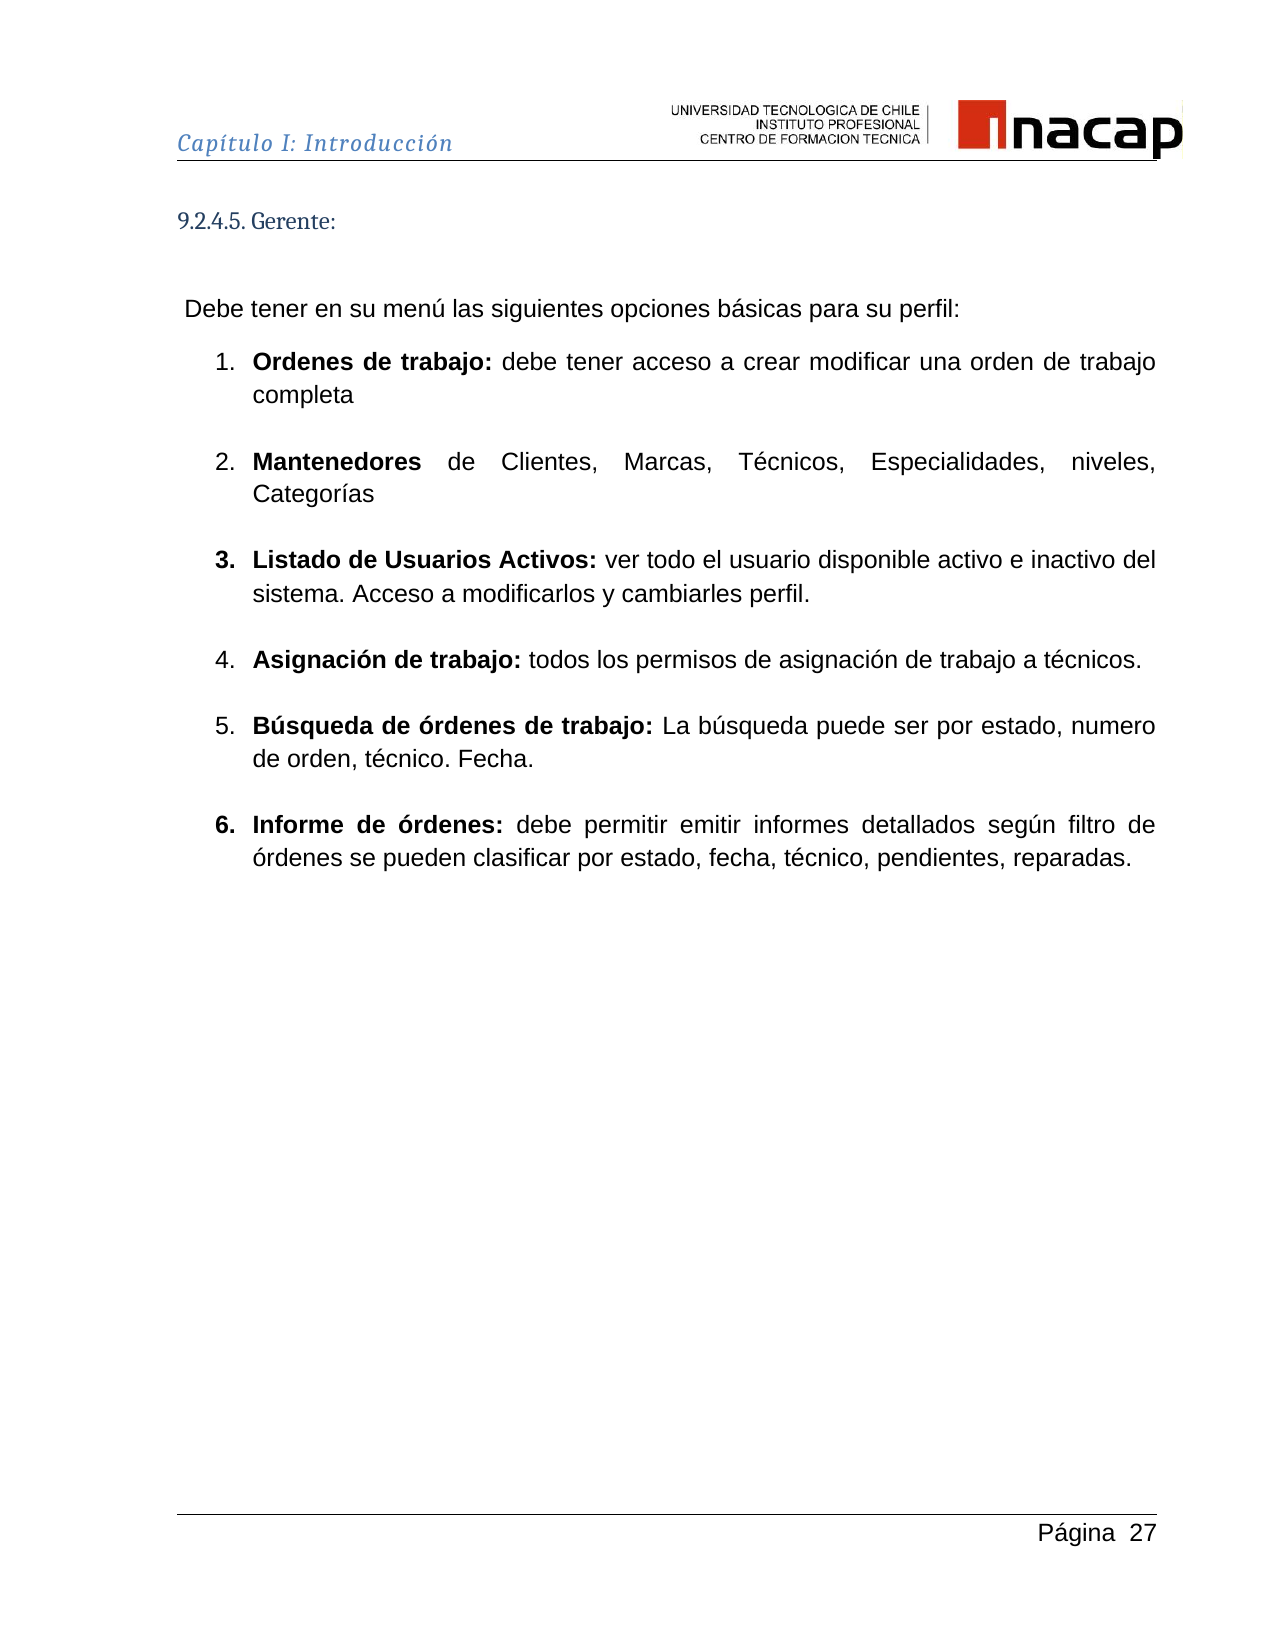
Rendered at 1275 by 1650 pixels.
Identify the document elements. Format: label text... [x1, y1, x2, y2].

list Listado de Usuarios Activos: ver todo el usuario disponible activo e inactivo del sistema. Acceso a modificarlos y cambiarles perfil. [215, 546, 1157, 607]
list Informe de órdenes: debe permitir emitir informes detallados según filtro de órdenes se pueden clasificar por estado, fecha, técnico, pendientes, reparadas. [215, 810, 1157, 871]
list Mantenedores de Clientes, Marcas, Técnicos, Especialidades, niveles, Categorías [215, 446, 1157, 508]
text Debe tener en su menú las siguientes opciones básicas para su perfil: [177, 293, 1157, 322]
list Ordenes de trabajo: debe tener acceso a crear modificar una orden de trabajo completa [215, 347, 1157, 409]
picture [671, 100, 1183, 159]
subtitle 9.2.4.5. Gerente: [177, 207, 1157, 235]
list Asignación de trabajo: todos los permisos de asignación de trabajo a técnicos. [215, 644, 1157, 673]
list Búsqueda de órdenes de trabajo: La búsqueda puede ser por estado, numero de orden, técnico. Fecha. [215, 711, 1157, 772]
